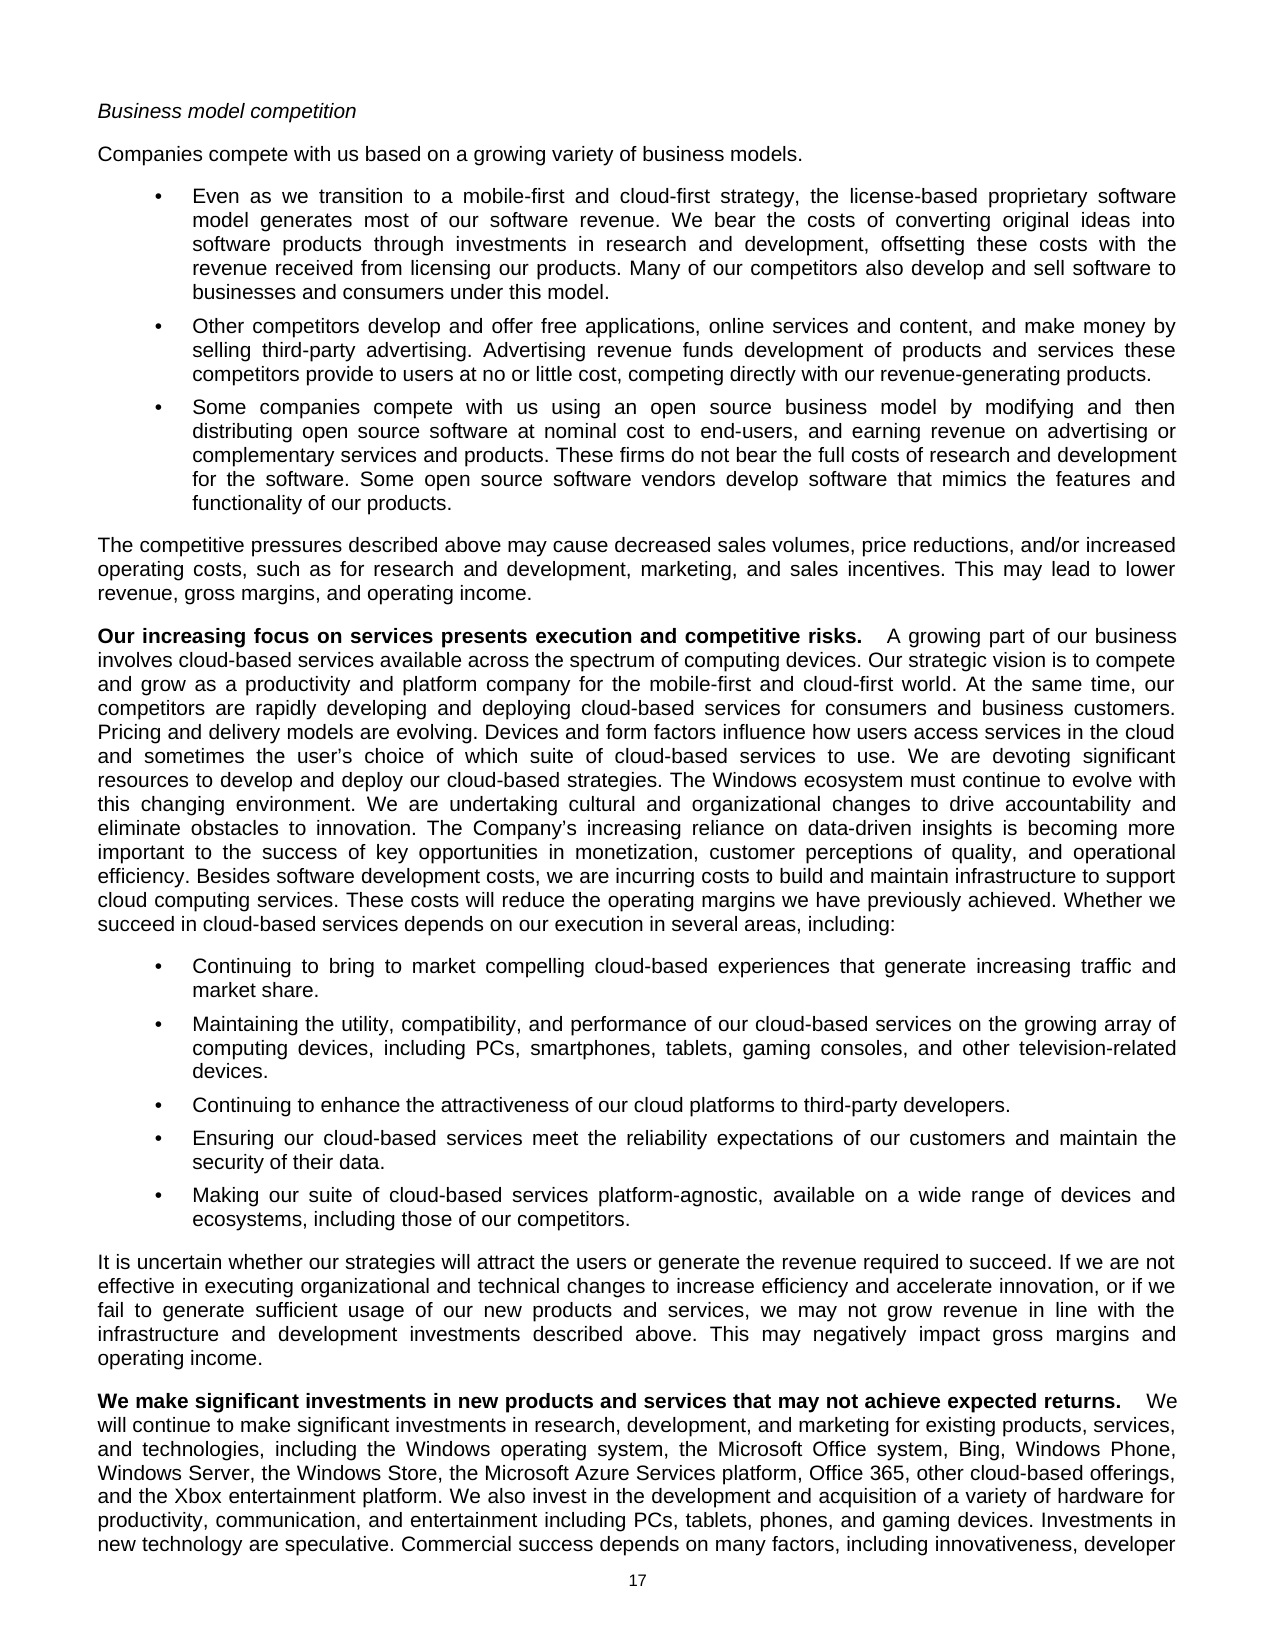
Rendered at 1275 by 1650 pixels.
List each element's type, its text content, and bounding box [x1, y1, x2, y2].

text • Even as we transition to a mobile-first and cloud-first strategy, the license-based proprietary software model generates most of our software revenue. We bear the costs of converting original ideas into software products through investments in research and development, offsetting these costs with the revenue received from licensing our products. Many of our competitors also develop and sell software to businesses and consumers under this model. [154, 184, 1177, 304]
text • Continuing to bring to market compelling cloud-based experiences that generate increasing traffic and market share. [154, 954, 1177, 1002]
text Business model competition [97, 99, 1177, 123]
text • Making our suite of cloud-based services platform-agnostic, available on a wide range of devices and ecosystems, including those of our competitors. [154, 1183, 1177, 1231]
text Our increasing focus on services presents execution and competitive risks. A growing part of our business involves cloud-based services available across the spectrum of computing devices. Our strategic vision is to compete and grow as a productivity and platform company for the mobile-first and cloud-first world. At the same time, our competitors are rapidly developing and deploying cloud-based services for consumers and business customers. Pricing and delivery models are evolving. Devices and form factors influence how users access services in the cloud and sometimes the user’s choice of which suite of cloud-based services to use. We are devoting significant resources to develop and deploy our cloud-based strategies. The Windows ecosystem must continue to evolve with this changing environment. We are undertaking cultural and organizational changes to drive accountability and eliminate obstacles to innovation. The Company’s increasing reliance on data-driven insights is becoming more important to the success of key opportunities in monetization, customer perceptions of quality, and operational efficiency. Besides software development costs, we are incurring costs to build and maintain infrastructure to support cloud computing services. These costs will reduce the operating margins we have previously achieved. Whether we succeed in cloud-based services depends on our execution in several areas, including: [97, 624, 1177, 935]
text The competitive pressures described above may cause decreased sales volumes, price reductions, and/or increased operating costs, such as for research and development, marketing, and sales incentives. This may lead to lower revenue, gross margins, and operating income. [97, 533, 1177, 605]
text • Continuing to enhance the attractiveness of our cloud platforms to third-party developers. [154, 1093, 1177, 1117]
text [97, 1388, 1177, 1556]
text Companies compete with us based on a growing variety of business models. [97, 142, 1177, 166]
text • Maintaining the utility, compatibility, and performance of our cloud-based services on the growing array of computing devices, including PCs, smartphones, tablets, gaming consoles, and other television-related devices. [154, 1011, 1177, 1083]
text • Other competitors develop and offer free applications, online services and content, and make money by selling third-party advertising. Advertising revenue funds development of products and services these competitors provide to users at no or little cost, competing directly with our revenue-generating products. [154, 313, 1177, 385]
text • Ensuring our cloud-based services meet the reliability expectations of our customers and maintain the security of their data. [154, 1126, 1177, 1174]
text • Some companies compete with us using an open source business model by modifying and then distributing open source software at nominal cost to end-users, and earning revenue on advertising or complementary services and products. These firms do not bear the full costs of research and development for the software. Some open source software vendors develop software that mimics the features and functionality of our products. [154, 395, 1177, 514]
text It is uncertain whether our strategies will attract the users or generate the revenue required to succeed. If we are not effective in executing organizational and technical changes to increase efficiency and accelerate innovation, or if we fail to generate sufficient usage of our new products and services, we may not grow revenue in line with the infrastructure and development investments described above. This may negatively impact gross margins and operating income. [97, 1250, 1177, 1370]
